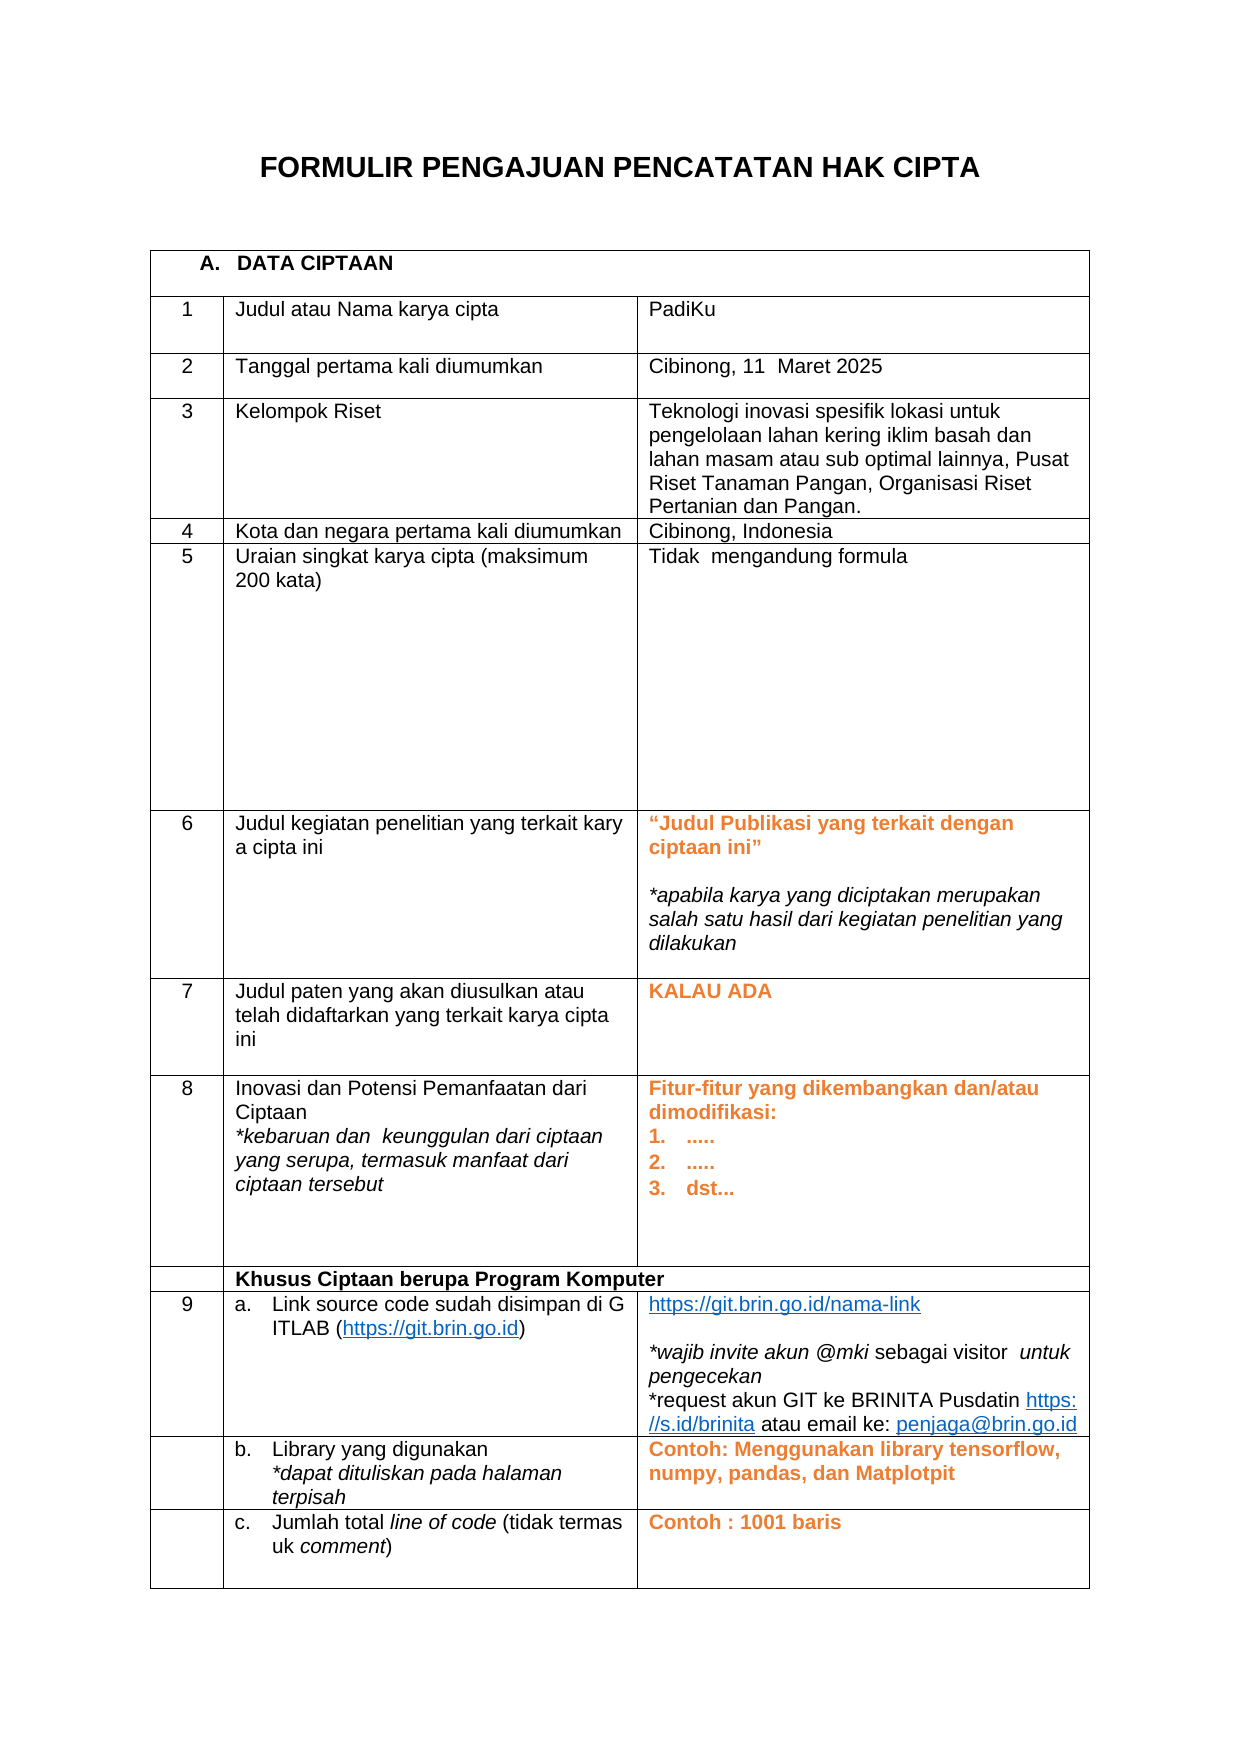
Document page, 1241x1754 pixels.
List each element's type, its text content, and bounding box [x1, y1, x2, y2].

table_cell Cibinong, 11 Maret 2025 [638, 354, 1089, 397]
table_cell PadiKu [638, 297, 1089, 353]
table_cell Fitur-fitur yang dikembangkan dan/atau dimodifikasi: ..... ..... dst... [638, 1076, 1089, 1266]
table_cell Judul kegiatan penelitian yang terkait karya cipta ini [224, 811, 637, 978]
table_cell [151, 1267, 223, 1291]
table_cell 6 [151, 811, 223, 978]
table_cell Judul atau Nama karya cipta [224, 297, 637, 353]
table_cell 2 [151, 354, 223, 397]
table_cell Inovasi dan Potensi Pemanfaatan dari Ciptaan *kebaruan dan keunggulan dari ciptaan yang serupa, termasuk manfaat dari ciptaan tersebut [224, 1076, 637, 1266]
table_cell Kota dan negara pertama kali diumumkan [224, 519, 637, 543]
table_cell Link source code sudah disimpan di GITLAB (https://git.brin.go.id) [224, 1292, 637, 1436]
table_cell 3 [151, 399, 223, 518]
table_header DATA CIPTAAN [151, 251, 1089, 296]
table_cell Contoh: Menggunakan library tensorflow, numpy, pandas, dan Matplotpit [638, 1437, 1089, 1509]
table_cell https://git.brin.go.id/nama-link *wajib invite akun @mki sebagai visitor untuk pengecekan *request akun GIT ke BRINITA Pusdatin https://s.id/brinita atau email ke: penjaga@brin.go.id [638, 1292, 1089, 1436]
table_cell Judul paten yang akan diusulkan atau telah didaftarkan yang terkait karya cipta ini [224, 979, 637, 1075]
table_cell Kelompok Riset [224, 399, 637, 518]
table_cell Cibinong, Indonesia [638, 519, 1089, 543]
text FORMULIR PENGAJUAN PENCATATAN HAK CIPTA [150, 150, 1090, 183]
table_cell Uraian singkat karya cipta (maksimum 200 kata) [224, 544, 637, 809]
table_cell [151, 1437, 223, 1509]
table_cell Tanggal pertama kali diumumkan [224, 354, 637, 397]
table_cell “Judul Publikasi yang terkait dengan ciptaan ini” *apabila karya yang diciptakan merupakan salah satu hasil dari kegiatan penelitian yang dilakukan [638, 811, 1089, 978]
table_cell Library yang digunakan *dapat dituliskan pada halaman terpisah [224, 1437, 637, 1509]
table_cell 1 [151, 297, 223, 353]
table_cell 9 [151, 1292, 223, 1436]
table_cell 4 [151, 519, 223, 543]
table_cell 7 [151, 979, 223, 1075]
table_cell Teknologi inovasi spesifik lokasi untuk pengelolaan lahan kering iklim basah dan lahan masam atau sub optimal lainnya, Pusat Riset Tanaman Pangan, Organisasi Riset Pertanian dan Pangan. [638, 399, 1089, 518]
table_cell KALAU ADA [638, 979, 1089, 1075]
table_cell Contoh : 1001 baris [638, 1510, 1089, 1588]
table_cell Tidak mengandung formula [638, 544, 1089, 809]
table_cell [151, 1510, 223, 1588]
table_cell 8 [151, 1076, 223, 1266]
table_cell 5 [151, 544, 223, 809]
table_cell Jumlah total line of code (tidak termasuk comment) [224, 1510, 637, 1588]
table_cell Khusus Ciptaan berupa Program Komputer [224, 1267, 1089, 1291]
